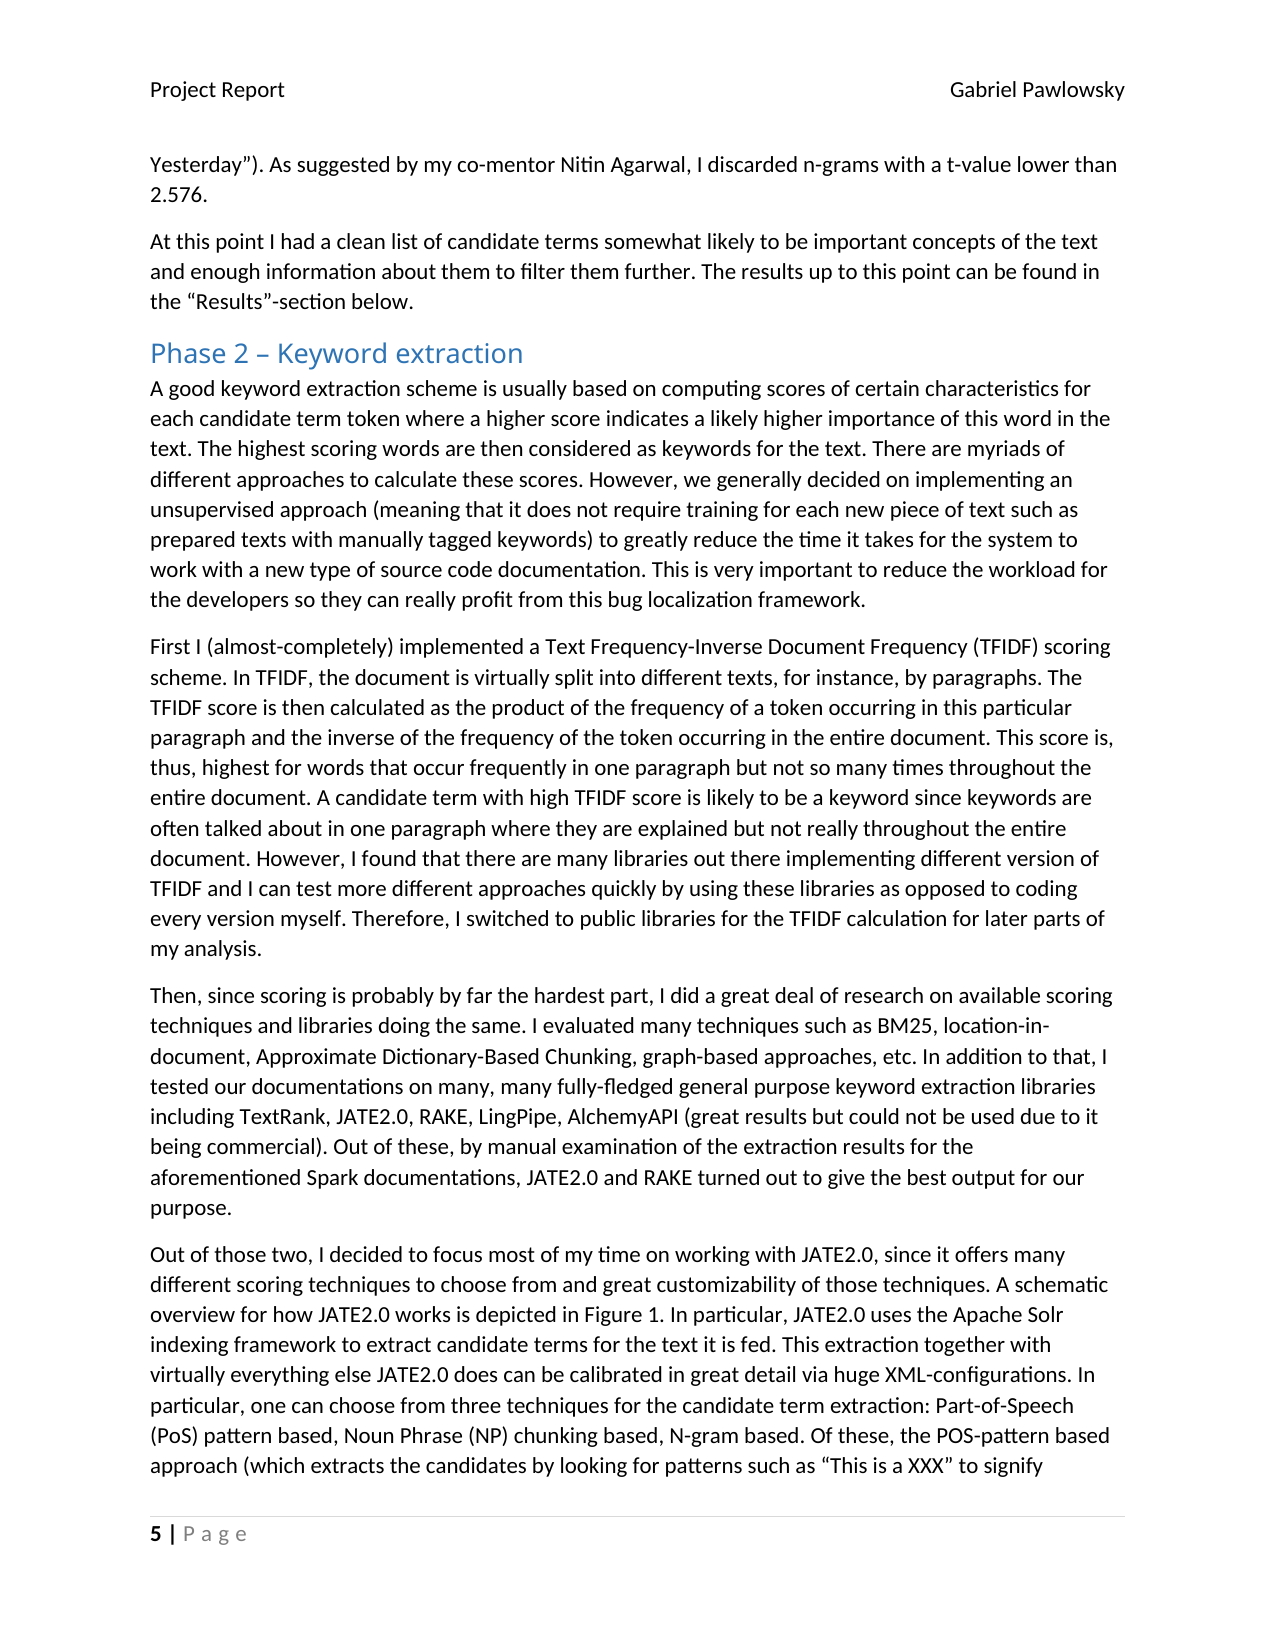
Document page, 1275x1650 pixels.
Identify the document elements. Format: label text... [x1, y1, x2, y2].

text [150, 1240, 1125, 1479]
text At this point I had a clean list of candidate terms somewhat likely to be important concepts of the text and enough information about them to filter them further. The results up to this point can be found in the “Results”-section below. [150, 227, 1125, 316]
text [150, 150, 1125, 208]
text Then, since scoring is probably by far the hardest part, I did a great deal of research on available scoring techniques and libraries doing the same. I evaluated many techniques such as BM25, location-in-document, Approximate Dictionary-Based Chunking, graph-based approaches, etc. In addition to that, I tested our documentations on many, many fully-fledged general purpose keyword extraction libraries including TextRank, JATE2.0, RAKE, LingPipe, AlchemyAPI (great results but could not be used due to it being commercial). Out of these, by manual examination of the extraction results for the aforementioned Spark documentations, JATE2.0 and RAKE turned out to give the best output for our purpose. [150, 981, 1125, 1221]
text A good keyword extraction scheme is usually based on computing scores of certain characteristics for each candidate term token where a higher score indicates a likely higher importance of this word in the text. The highest scoring words are then considered as keywords for the text. There are myriads of different approaches to calculate these scores. However, we generally decided on implementing an unsupervised approach (meaning that it does not require training for each new piece of text such as prepared texts with manually tagged keywords) to greatly reduce the time it takes for the system to work with a new type of source code documentation. This is very important to reduce the workload for the developers so they can really profit from this bug localization framework. [150, 374, 1125, 614]
subtitle Phase 2 – Keyword extraction [150, 334, 1125, 371]
text First I (almost-completely) implemented a Text Frequency-Inverse Document Frequency (TFIDF) scoring scheme. In TFIDF, the document is virtually split into different texts, for instance, by paragraphs. The TFIDF score is then calculated as the product of the frequency of a token occurring in this particular paragraph and the inverse of the frequency of the token occurring in the entire document. This score is, thus, highest for words that occur frequently in one paragraph but not so many times throughout the entire document. A candidate term with high TFIDF score is likely to be a keyword since keywords are often talked about in one paragraph where they are explained but not really throughout the entire document. However, I found that there are many libraries out there implementing different version of TFIDF and I can test more different approaches quickly by using these libraries as opposed to coding every version myself. Therefore, I switched to public libraries for the TFIDF calculation for later parts of my analysis. [150, 632, 1125, 963]
